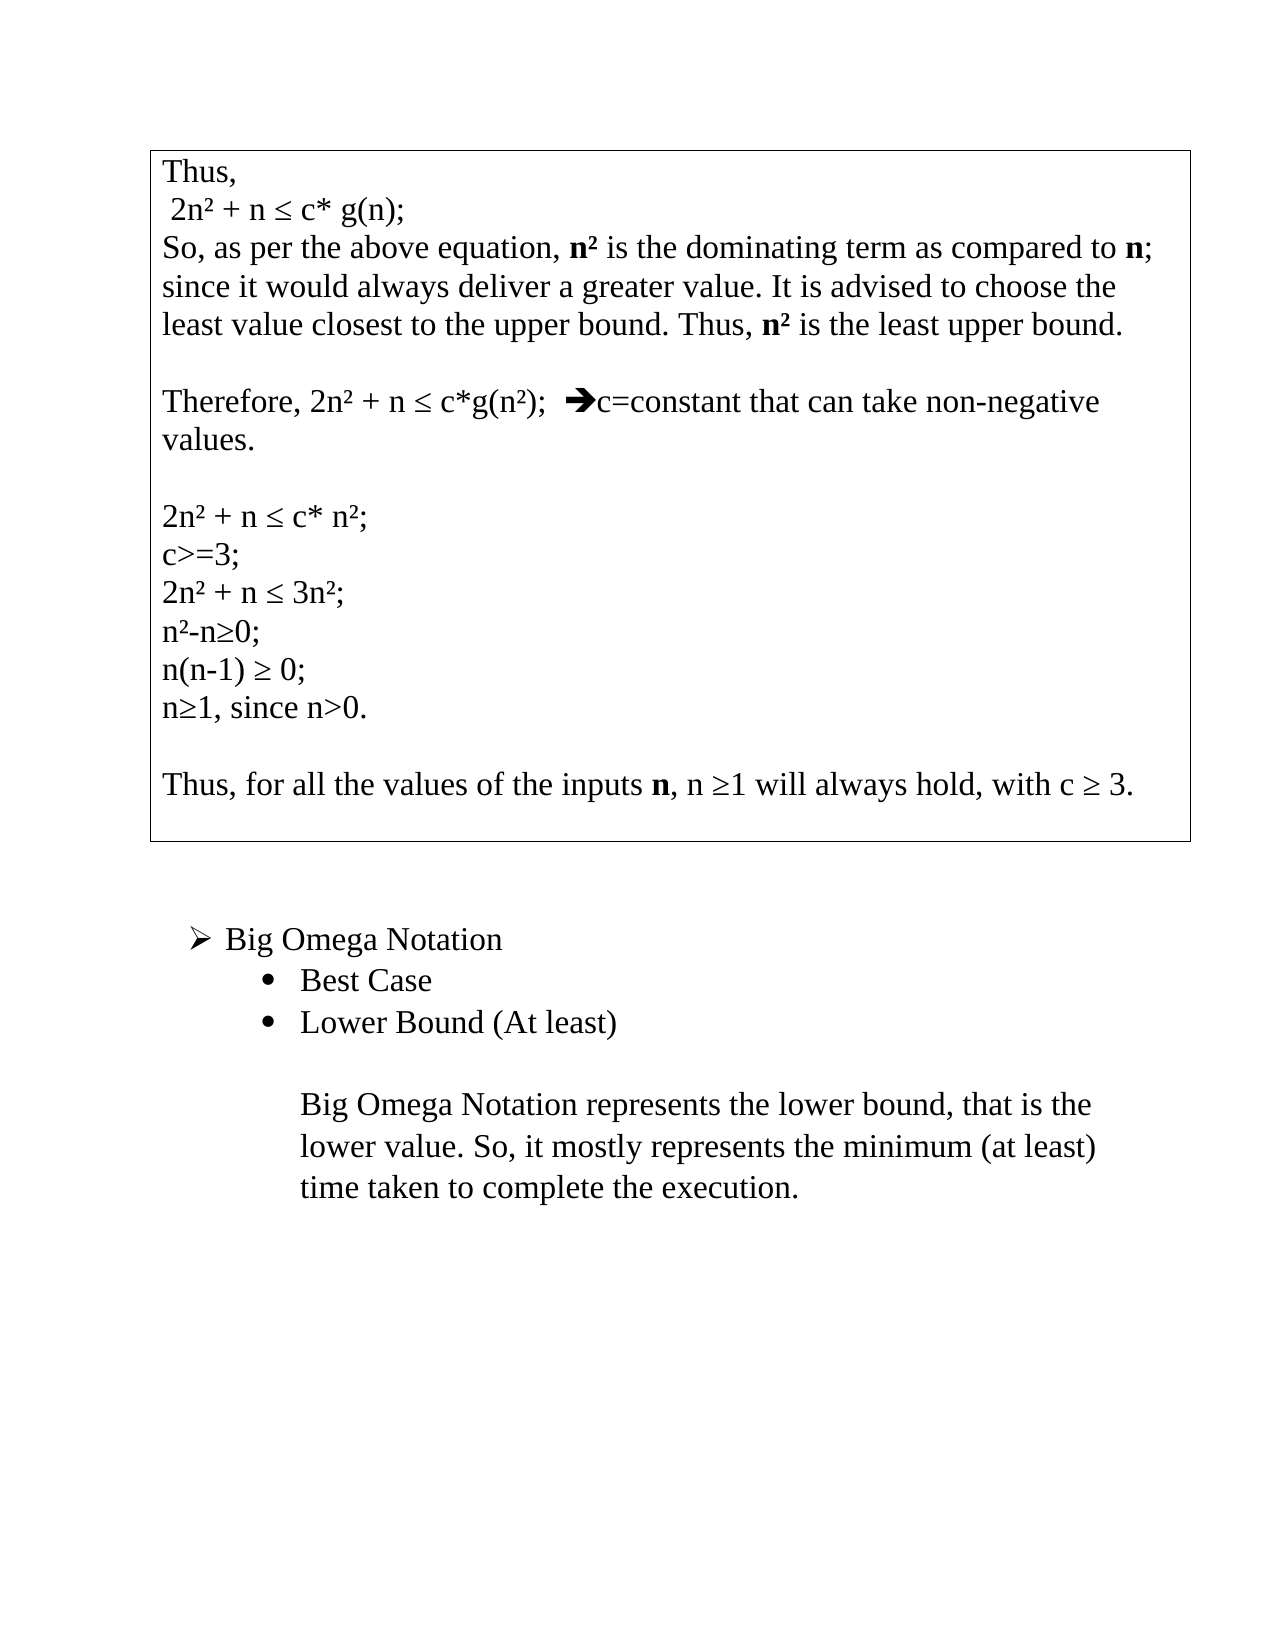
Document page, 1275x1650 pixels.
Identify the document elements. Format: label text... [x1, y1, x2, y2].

list Best Case [262, 961, 1125, 999]
list Big Omega Notation [187, 919, 1125, 957]
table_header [151, 151, 1190, 841]
list Lower Bound (At least) Big Omega Notation represents the lower bound, that is the lower value. So, it mostly represents the minimum (at least) time taken to complete the execution. [262, 1002, 1125, 1206]
